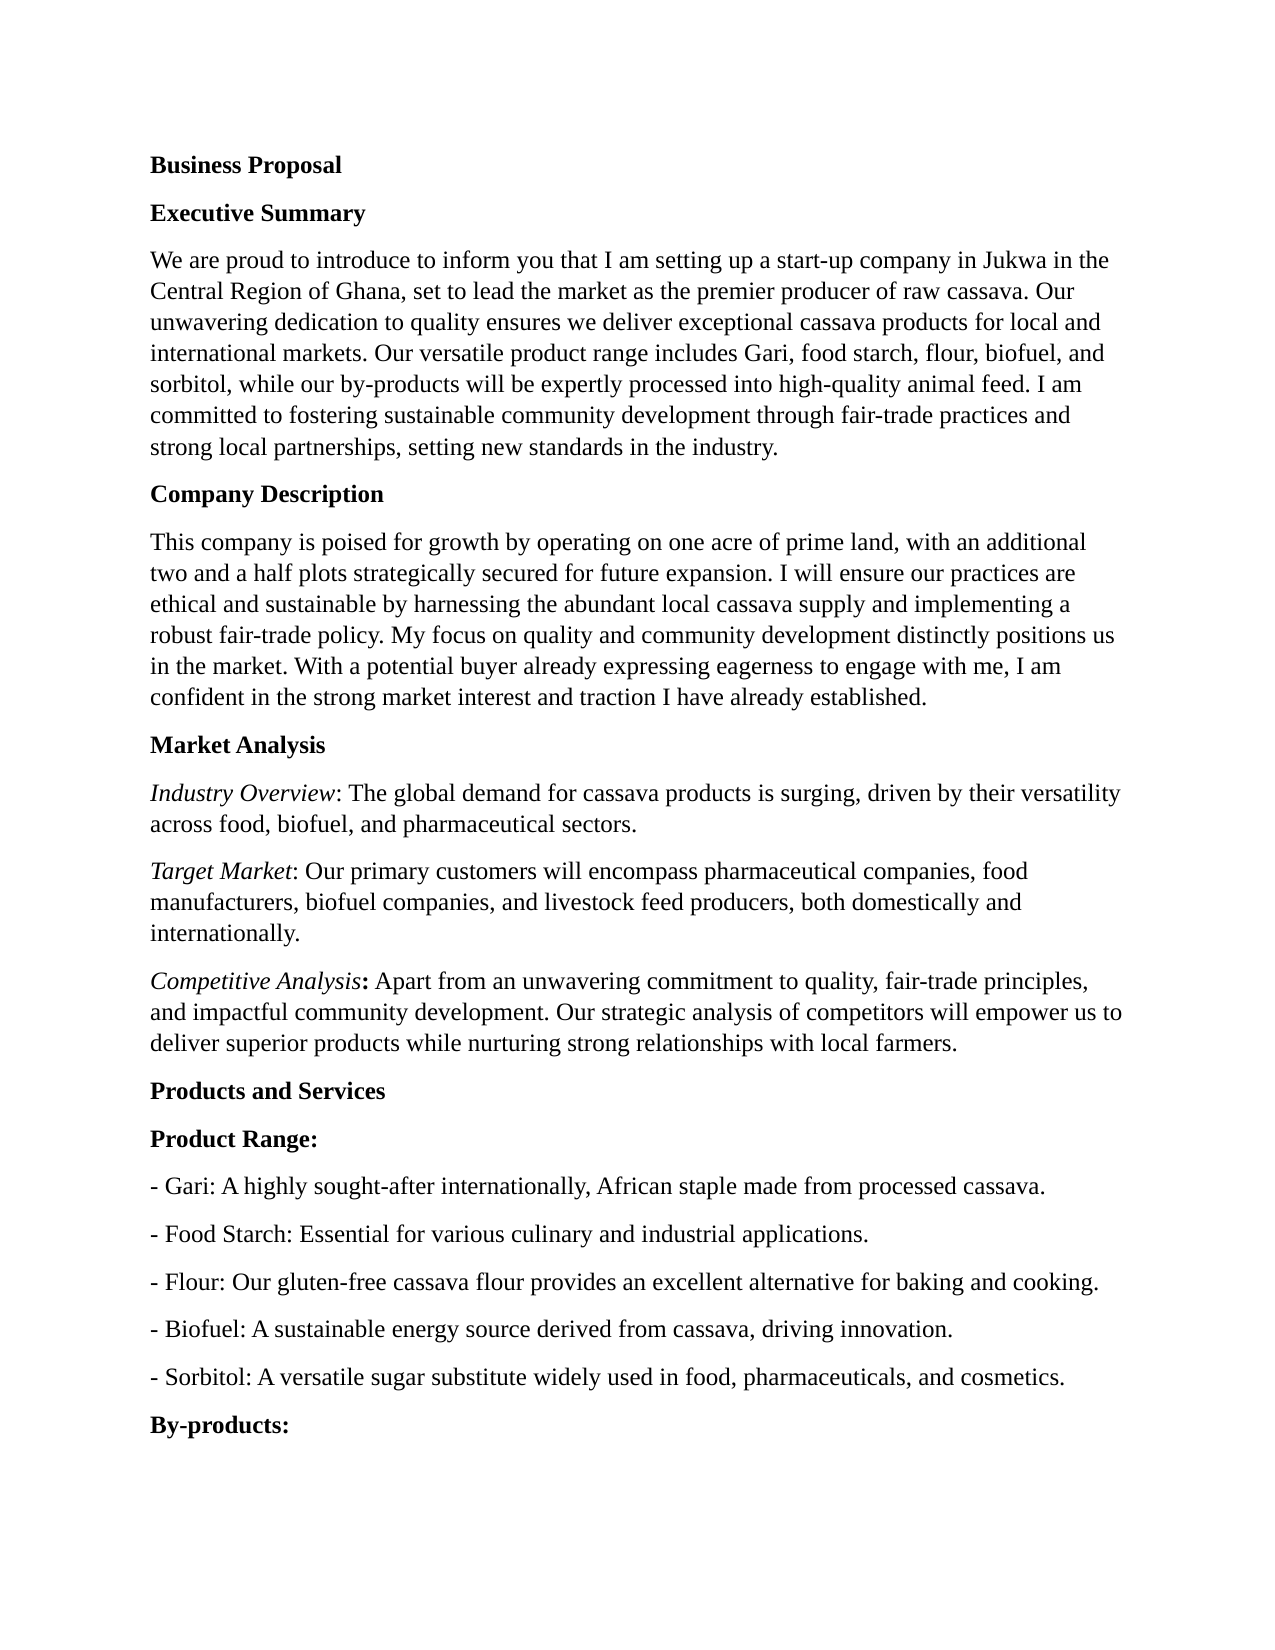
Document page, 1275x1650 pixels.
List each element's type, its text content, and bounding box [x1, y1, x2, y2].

text Company Description [150, 479, 1125, 508]
text Business Proposal [150, 150, 1125, 179]
text - Gari: A highly sought-after internationally, African staple made from processed cassava. [150, 1171, 1125, 1200]
text Executive Summary [150, 198, 1125, 226]
text Product Range: [150, 1124, 1125, 1152]
text - Sorbitol: A versatile sugar substitute widely used in food, pharmaceuticals, and cosmetics. [150, 1362, 1125, 1391]
text This company is poised for growth by operating on one acre of prime land, with an additional two and a half plots strategically secured for future expansion. I will ensure our practices are ethical and sustainable by harnessing the abundant local cassava supply and implementing a robust fair-trade policy. My focus on quality and community development distinctly positions us in the market. With a potential buyer already expressing eagerness to engage with me, I am confident in the strong market interest and traction I have already established. [150, 527, 1125, 711]
text Industry Overview: The global demand for cassava products is surging, driven by their versatility across food, biofuel, and pharmaceutical sectors. [150, 778, 1125, 837]
text Products and Services [150, 1076, 1125, 1105]
text By-products: [150, 1410, 1125, 1439]
text - Flour: Our gluten-free cassava flour provides an excellent alternative for baking and cooking. [150, 1267, 1125, 1296]
text - Food Starch: Essential for various culinary and industrial applications. [150, 1219, 1125, 1248]
text Market Analysis [150, 730, 1125, 759]
text - Biofuel: A sustainable energy source derived from cassava, driving innovation. [150, 1314, 1125, 1343]
text Competitive Analysis: Apart from an unwavering commitment to quality, fair-trade principles, and impactful community development. Our strategic analysis of competitors will empower us to deliver superior products while nurturing strong relationships with local farmers. [150, 966, 1125, 1057]
text Target Market: Our primary customers will encompass pharmaceutical companies, food manufacturers, biofuel companies, and livestock feed producers, both domestically and internationally. [150, 856, 1125, 947]
text We are proud to introduce to inform you that I am setting up a start-up company in Jukwa in the Central Region of Ghana, set to lead the market as the premier producer of raw cassava. Our unwavering dedication to quality ensures we deliver exceptional cassava products for local and international markets. Our versatile product range includes Gari, food starch, flour, biofuel, and sorbitol, while our by-products will be expertly processed into high-quality animal feed. I am committed to fostering sustainable community development through fair-trade practices and strong local partnerships, setting new standards in the industry. [150, 245, 1125, 460]
